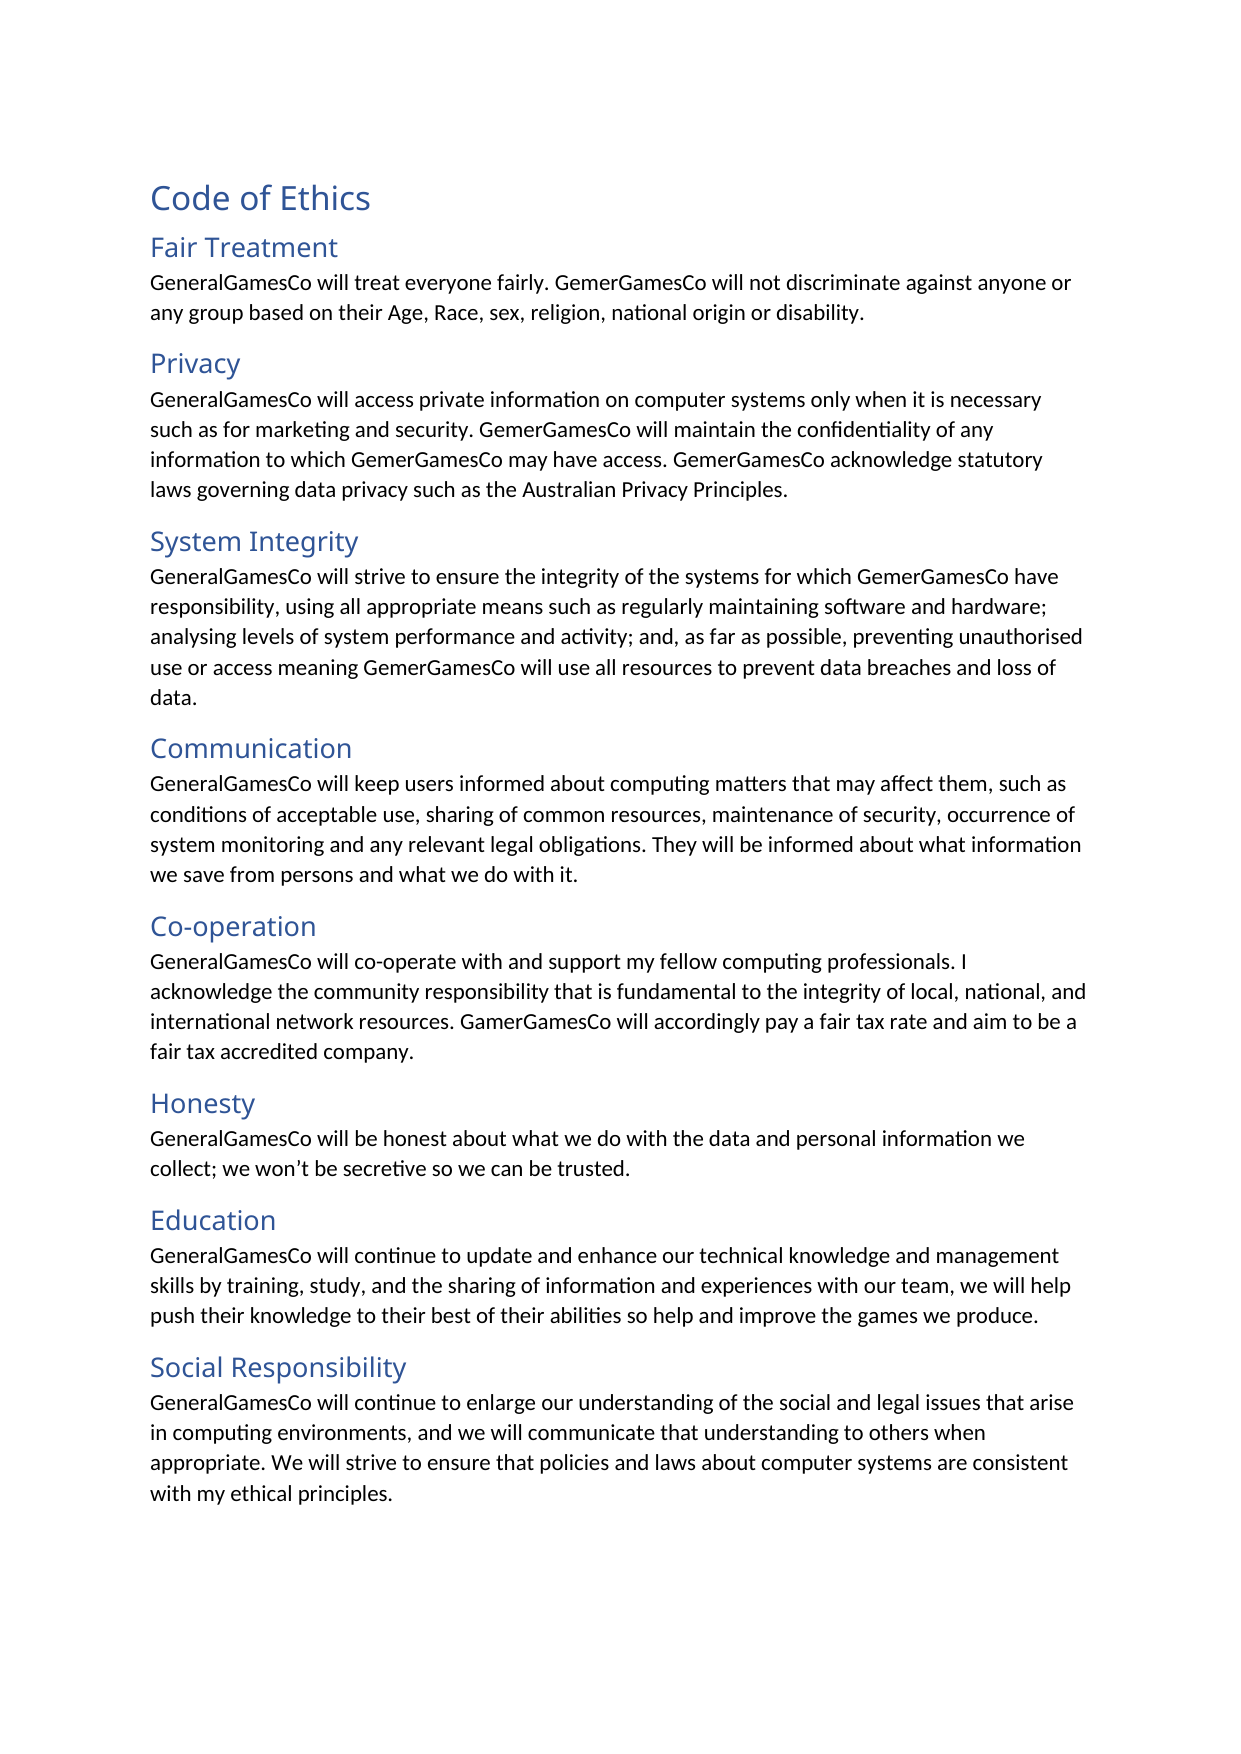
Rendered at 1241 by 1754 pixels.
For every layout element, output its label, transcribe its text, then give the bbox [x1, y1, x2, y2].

text GeneralGamesCo will be honest about what we do with the data and personal information we collect; we won’t be secretive so we can be trusted. [150, 1124, 1090, 1182]
subtitle Privacy [150, 345, 1090, 382]
subtitle Honesty [150, 1084, 1090, 1121]
subtitle Social Responsibility [150, 1348, 1090, 1385]
text GeneralGamesCo will treat everyone fairly. GemerGamesCo will not discriminate against anyone or any group based on their Age, Race, sex, religion, national origin or disability. [150, 268, 1090, 326]
subtitle Communication [150, 730, 1090, 767]
subtitle Fair Treatment [150, 228, 1090, 265]
text GeneralGamesCo will access private information on computer systems only when it is necessary such as for marketing and security. GemerGamesCo will maintain the confidentiality of any information to which GemerGamesCo may have access. GemerGamesCo acknowledge statutory laws governing data privacy such as the Australian Privacy Principles. [150, 385, 1090, 503]
text GeneralGamesCo will continue to enlarge our understanding of the social and legal issues that arise in computing environments, and we will communicate that understanding to others when appropriate. We will strive to ensure that policies and laws about computer systems are consistent with my ethical principles. [150, 1388, 1090, 1507]
subtitle Code of Ethics [150, 175, 1090, 220]
subtitle Co-operation [150, 907, 1090, 944]
text GeneralGamesCo will continue to update and enhance our technical knowledge and management skills by training, study, and the sharing of information and experiences with our team, we will help push their knowledge to their best of their abilities so help and improve the games we produce. [150, 1241, 1090, 1329]
text GeneralGamesCo will strive to ensure the integrity of the systems for which GemerGamesCo have responsibility, using all appropriate means such as regularly maintaining software and hardware; analysing levels of system performance and activity; and, as far as possible, preventing unauthorised use or access meaning GemerGamesCo will use all resources to prevent data breaches and loss of data. [150, 562, 1090, 711]
text GeneralGamesCo will keep users informed about computing matters that may affect them, such as conditions of acceptable use, sharing of common resources, maintenance of security, occurrence of system monitoring and any relevant legal obligations. They will be informed about what information we save from persons and what we do with it. [150, 769, 1090, 888]
text GeneralGamesCo will co-operate with and support my fellow computing professionals. I acknowledge the community responsibility that is fundamental to the integrity of local, national, and international network resources. GamerGamesCo will accordingly pay a fair tax rate and aim to be a fair tax accredited company. [150, 947, 1090, 1066]
subtitle Education [150, 1201, 1090, 1238]
subtitle System Integrity [150, 522, 1090, 559]
